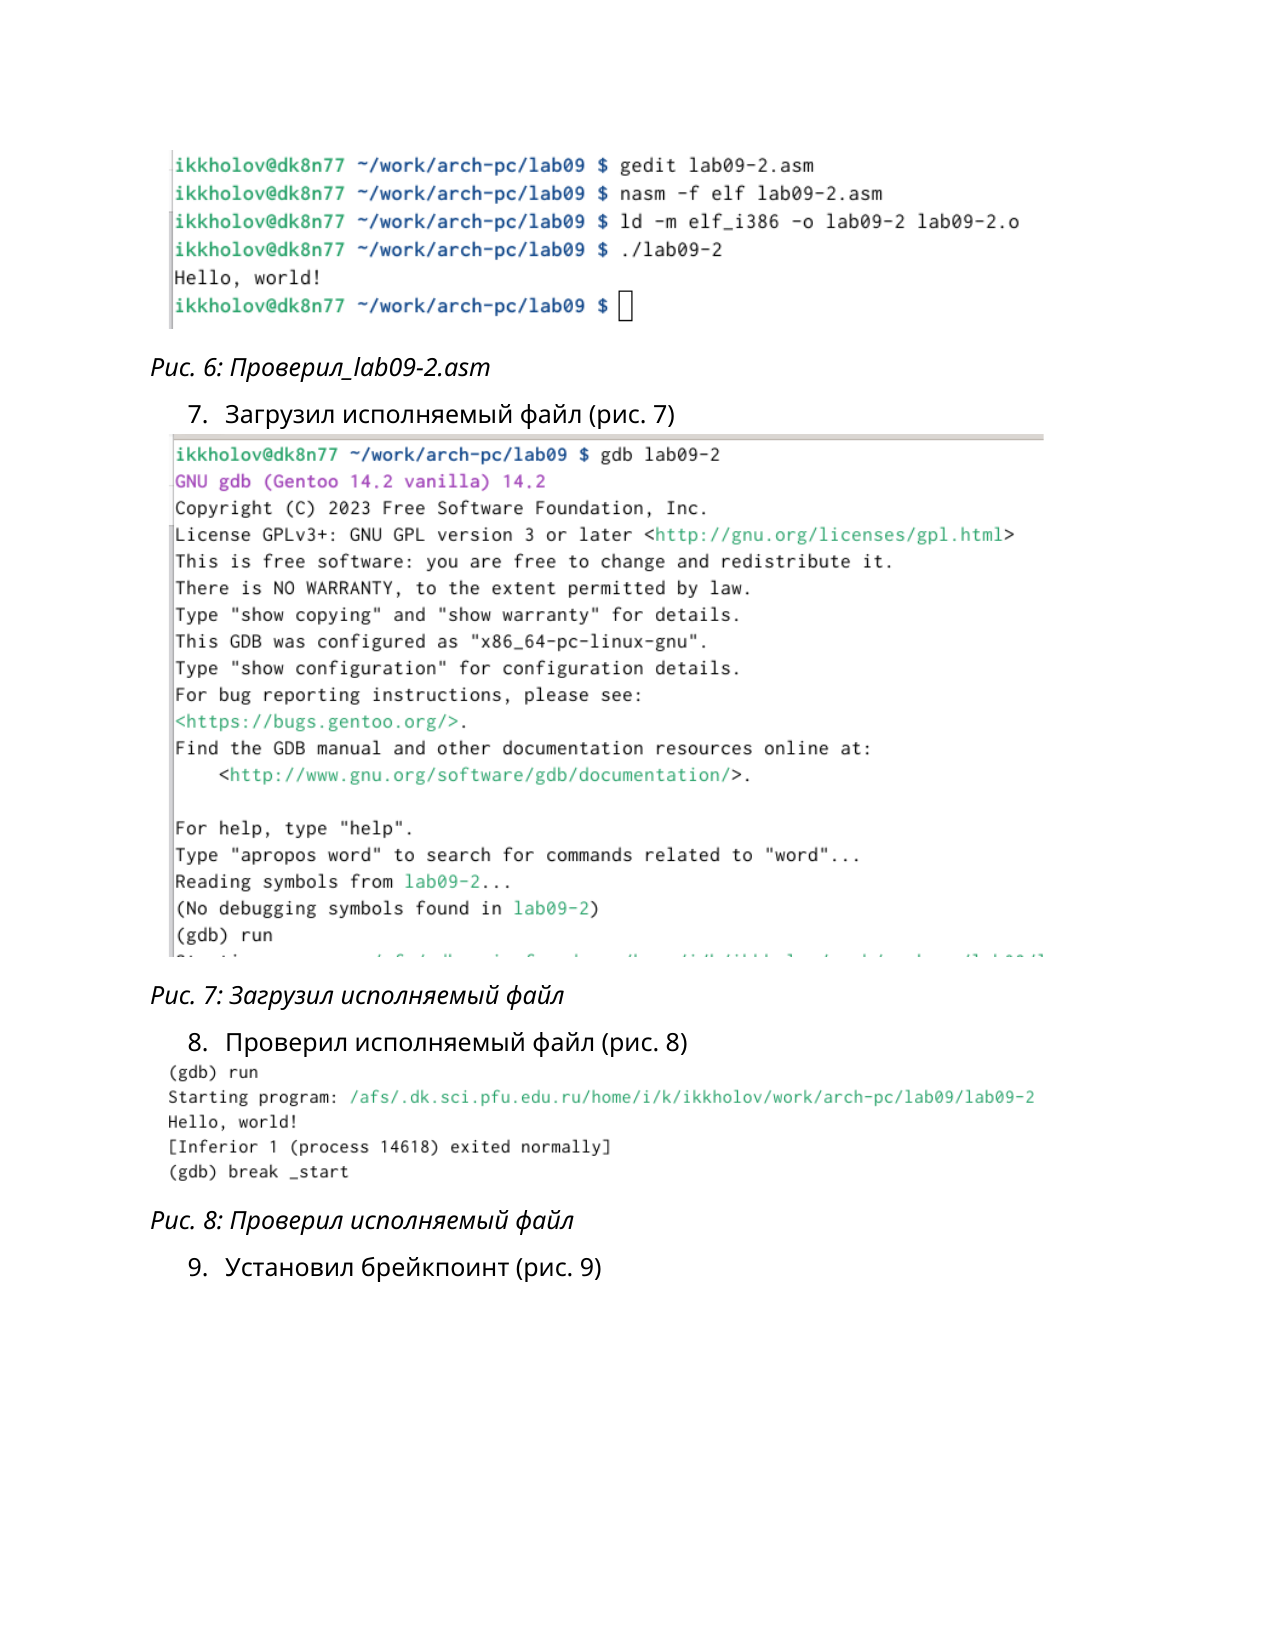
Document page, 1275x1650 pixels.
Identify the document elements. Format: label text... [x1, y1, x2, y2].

picture [168, 150, 1044, 329]
text Рис. 7: Загрузил исполняемый файл [150, 978, 1125, 1012]
list Проверил исполняемый файл (рис. 8) [187, 1024, 1125, 1058]
list Установил брейкпоинт (рис. 9) [187, 1249, 1125, 1283]
text Рис. 8: Проверил исполняемый файл [150, 1203, 1125, 1237]
picture [168, 434, 1044, 957]
list Загрузил исполняемый файл (рис. 7) [187, 396, 1125, 430]
picture [168, 1062, 1044, 1182]
text Рис. 6: Проверил_lab09-2.asm [150, 350, 1125, 384]
